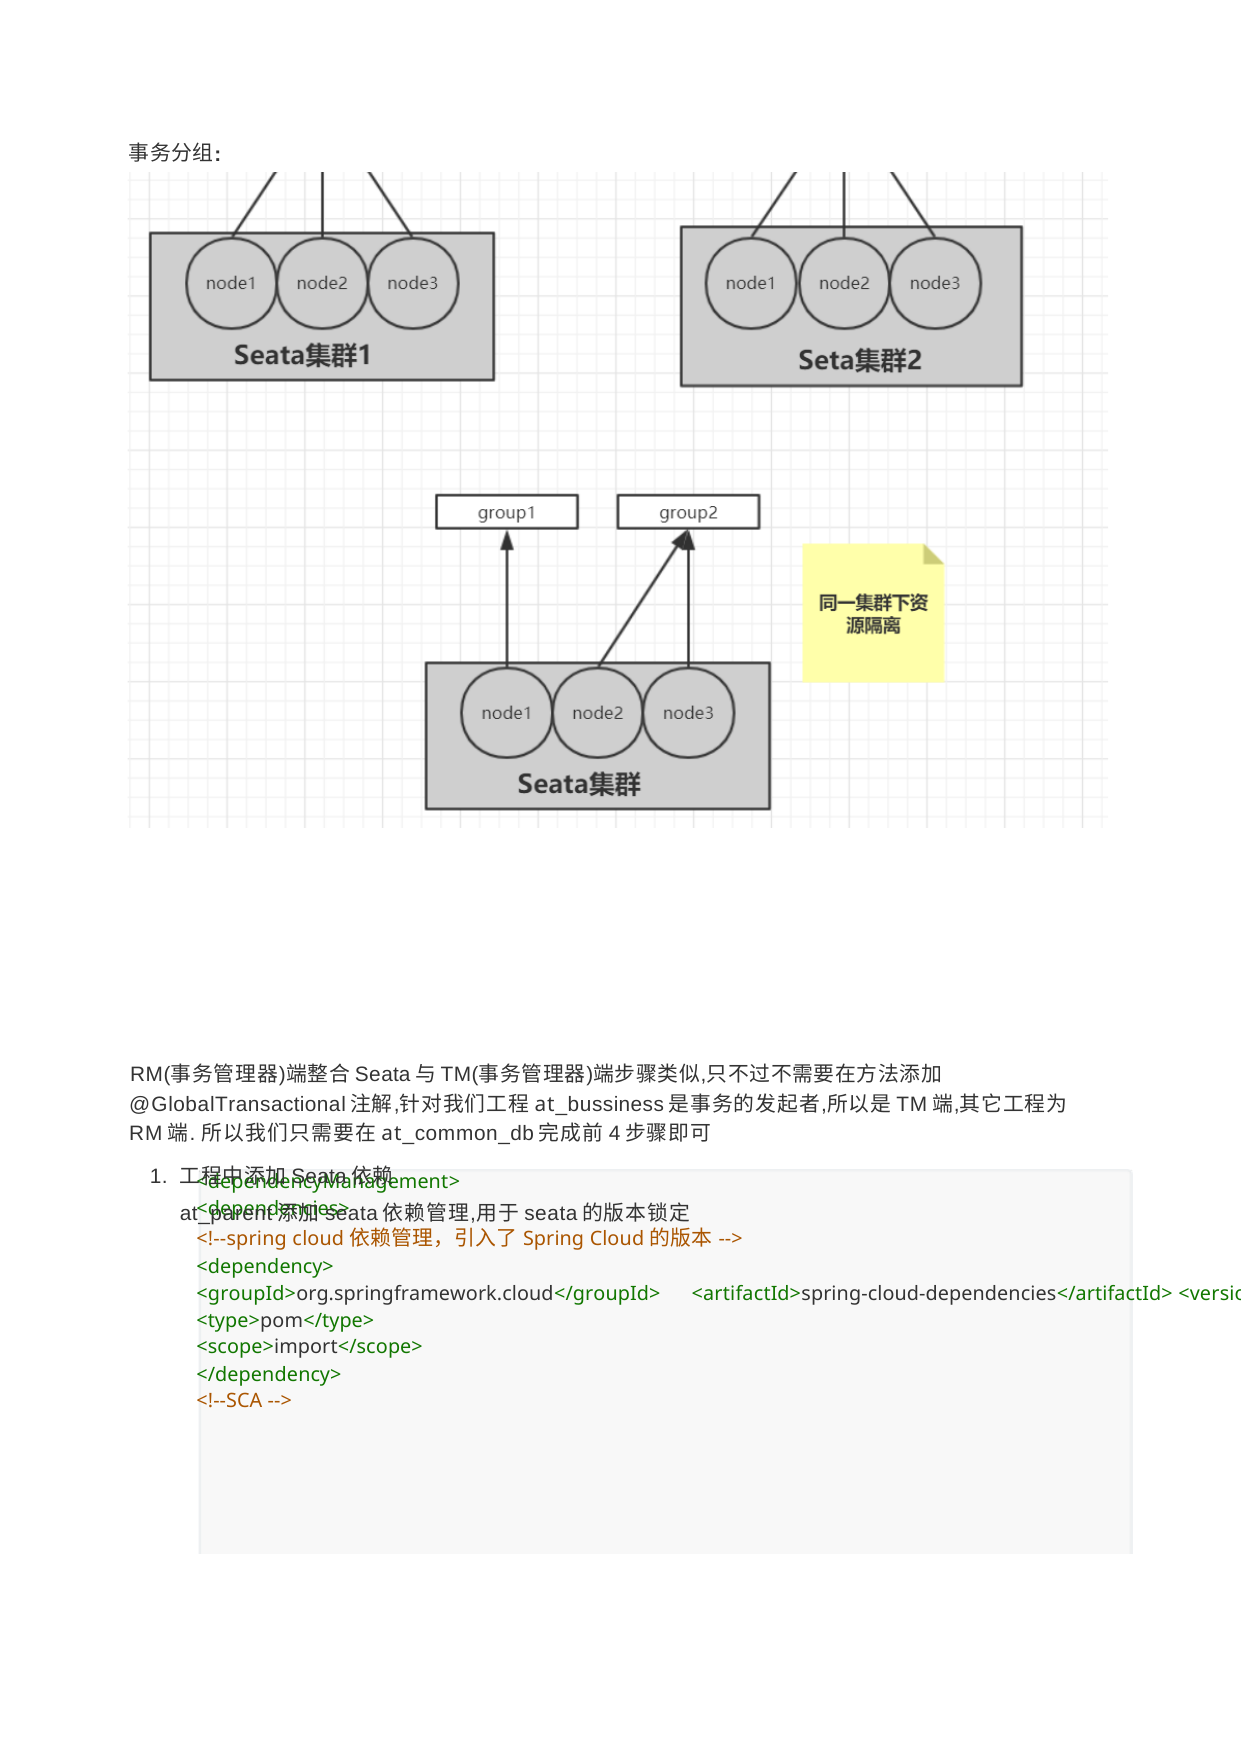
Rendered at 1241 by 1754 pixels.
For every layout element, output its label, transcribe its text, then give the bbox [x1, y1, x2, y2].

text 1. ⼯程中添加Seata依赖 [0, 1160, 1240, 1189]
picture [198, 1189, 1133, 1198]
text RM(事务管理器)端整合Seata与TM(事务管理器)端步骤类似,只不过不需要在⽅法添加 @GlobalTransactional注解,针对我们⼯程at_bussiness是事务的发起者,所以是TM端,其它⼯程为 RM端. 所以我们只需要在at_common_db完成前4步骤即可 [129, 1058, 1080, 1147]
picture [1128, 1291, 1133, 1299]
picture [395, 1227, 403, 1233]
text 事务分组: [0, 136, 1240, 172]
picture [127, 172, 1109, 828]
picture [198, 1227, 1133, 1554]
text at_parent添加seata依赖管理,⽤于seata的版本锁定 [0, 1198, 1240, 1227]
